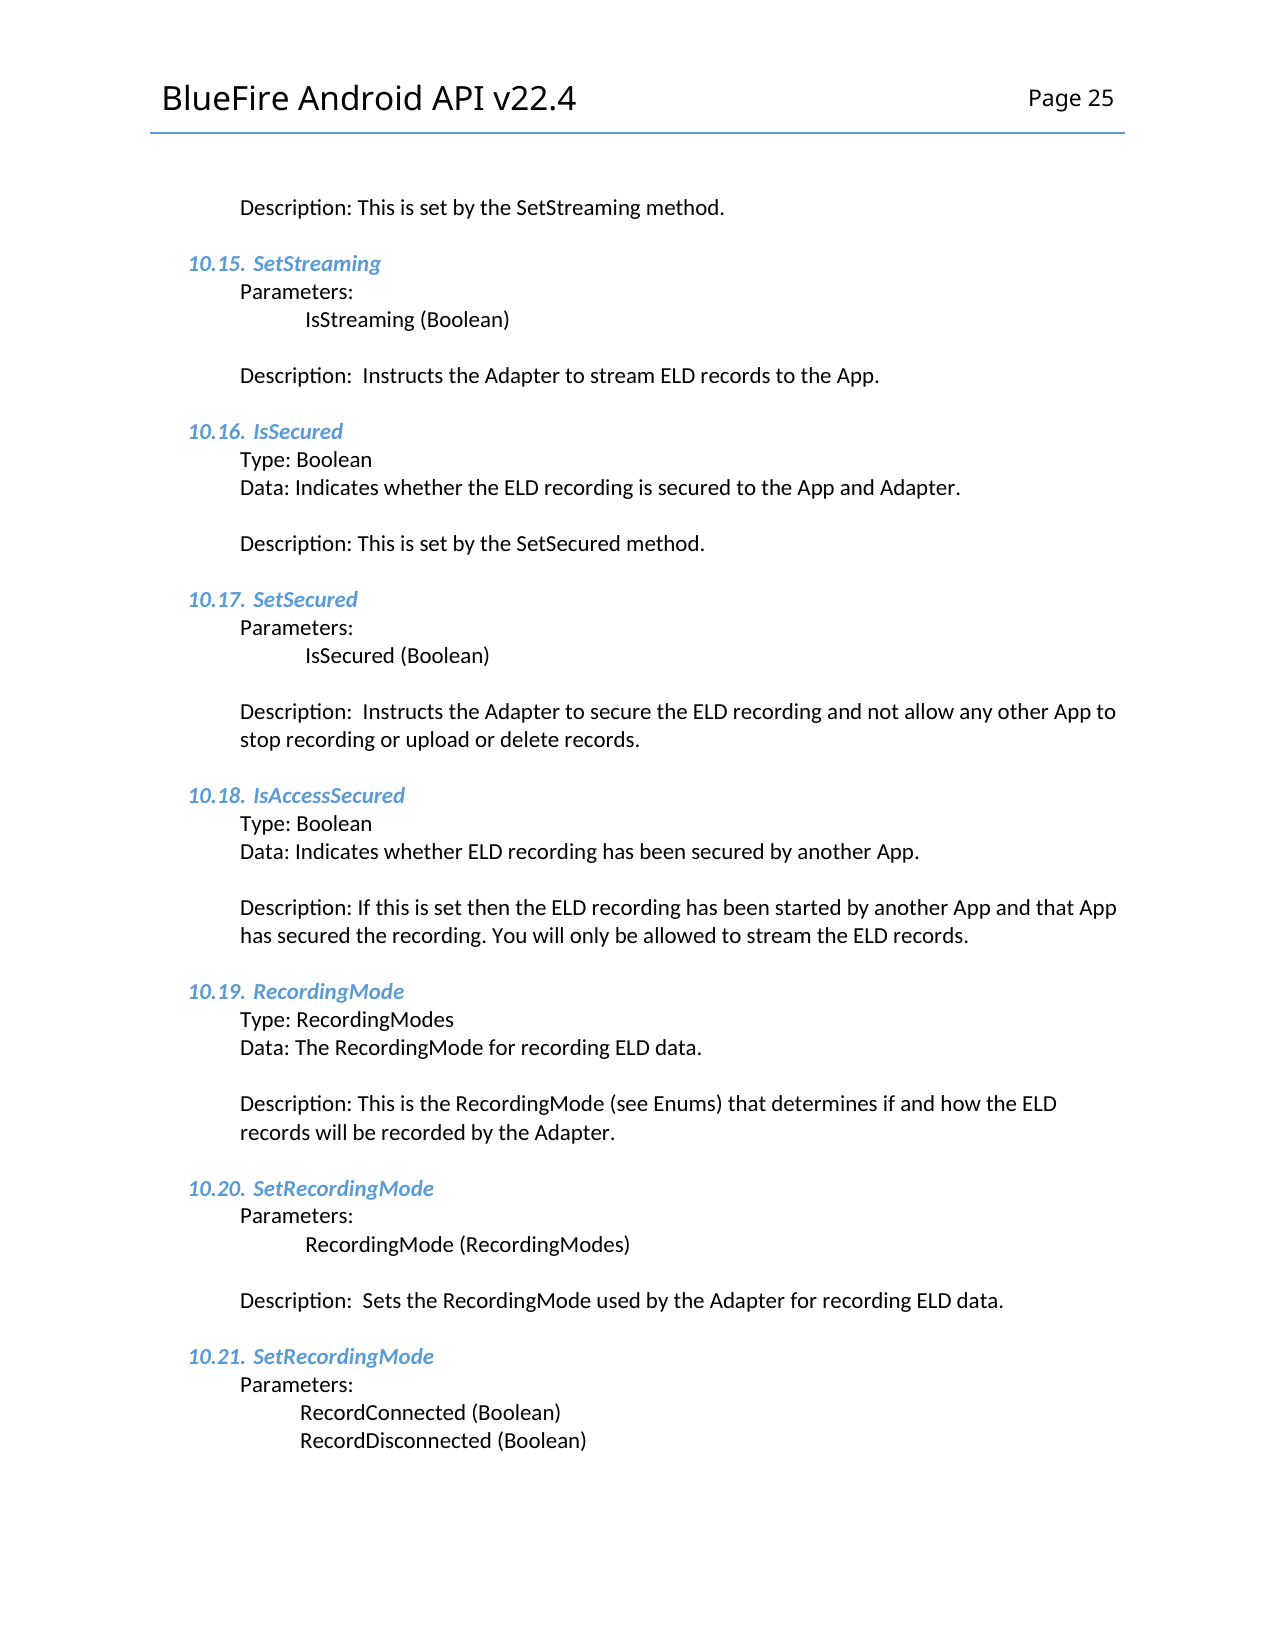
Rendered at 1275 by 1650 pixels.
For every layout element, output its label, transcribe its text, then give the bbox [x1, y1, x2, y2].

text Type: Boolean [240, 809, 1125, 837]
list SetSecured [187, 585, 1125, 613]
list SetRecordingMode [187, 1342, 1125, 1370]
text RecordConnected (Boolean) [300, 1398, 1125, 1426]
text Description: If this is set then the ELD recording has been started by another App and that App has secured the recording. You will only be allowed to stream the ELD records. [240, 893, 1125, 949]
list IsAccessSecured [187, 781, 1125, 809]
list RecordingMode [187, 977, 1125, 1006]
text RecordingMode (RecordingModes) [300, 1230, 1125, 1258]
text Description: Sets the RecordingMode used by the Adapter for recording ELD data. [240, 1286, 1125, 1314]
text Type: RecordingModes [240, 1006, 1125, 1033]
list SetStreaming [187, 249, 1125, 277]
text Parameters: [240, 1202, 1125, 1230]
text Data: Indicates whether the ELD recording is secured to the App and Adapter. [240, 473, 1125, 501]
text Description: Instructs the Adapter to secure the ELD recording and not allow any other App to stop recording or upload or delete records. [240, 697, 1125, 753]
text Parameters: [240, 1370, 1125, 1398]
text Data: The RecordingMode for recording ELD data. [240, 1033, 1125, 1062]
text RecordDisconnected (Boolean) [300, 1426, 1125, 1454]
text Description: This is set by the SetSecured method. [240, 529, 1125, 585]
list SetRecordingMode [187, 1174, 1125, 1202]
text Parameters: [240, 613, 1125, 641]
text Parameters: [240, 277, 1125, 305]
text Description: Instructs the Adapter to stream ELD records to the App. [240, 361, 1125, 389]
text Data: Indicates whether ELD recording has been secured by another App. [240, 837, 1125, 865]
text Type: Boolean [240, 445, 1125, 473]
text Description: This is set by the SetStreaming method. [240, 193, 1125, 249]
text IsSecured (Boolean) [300, 641, 1125, 669]
text IsStreaming (Boolean) [300, 305, 1125, 333]
text Description: This is the RecordingMode (see Enums) that determines if and how the ELD records will be recorded by the Adapter. [240, 1089, 1125, 1174]
list IsSecured [187, 417, 1125, 445]
